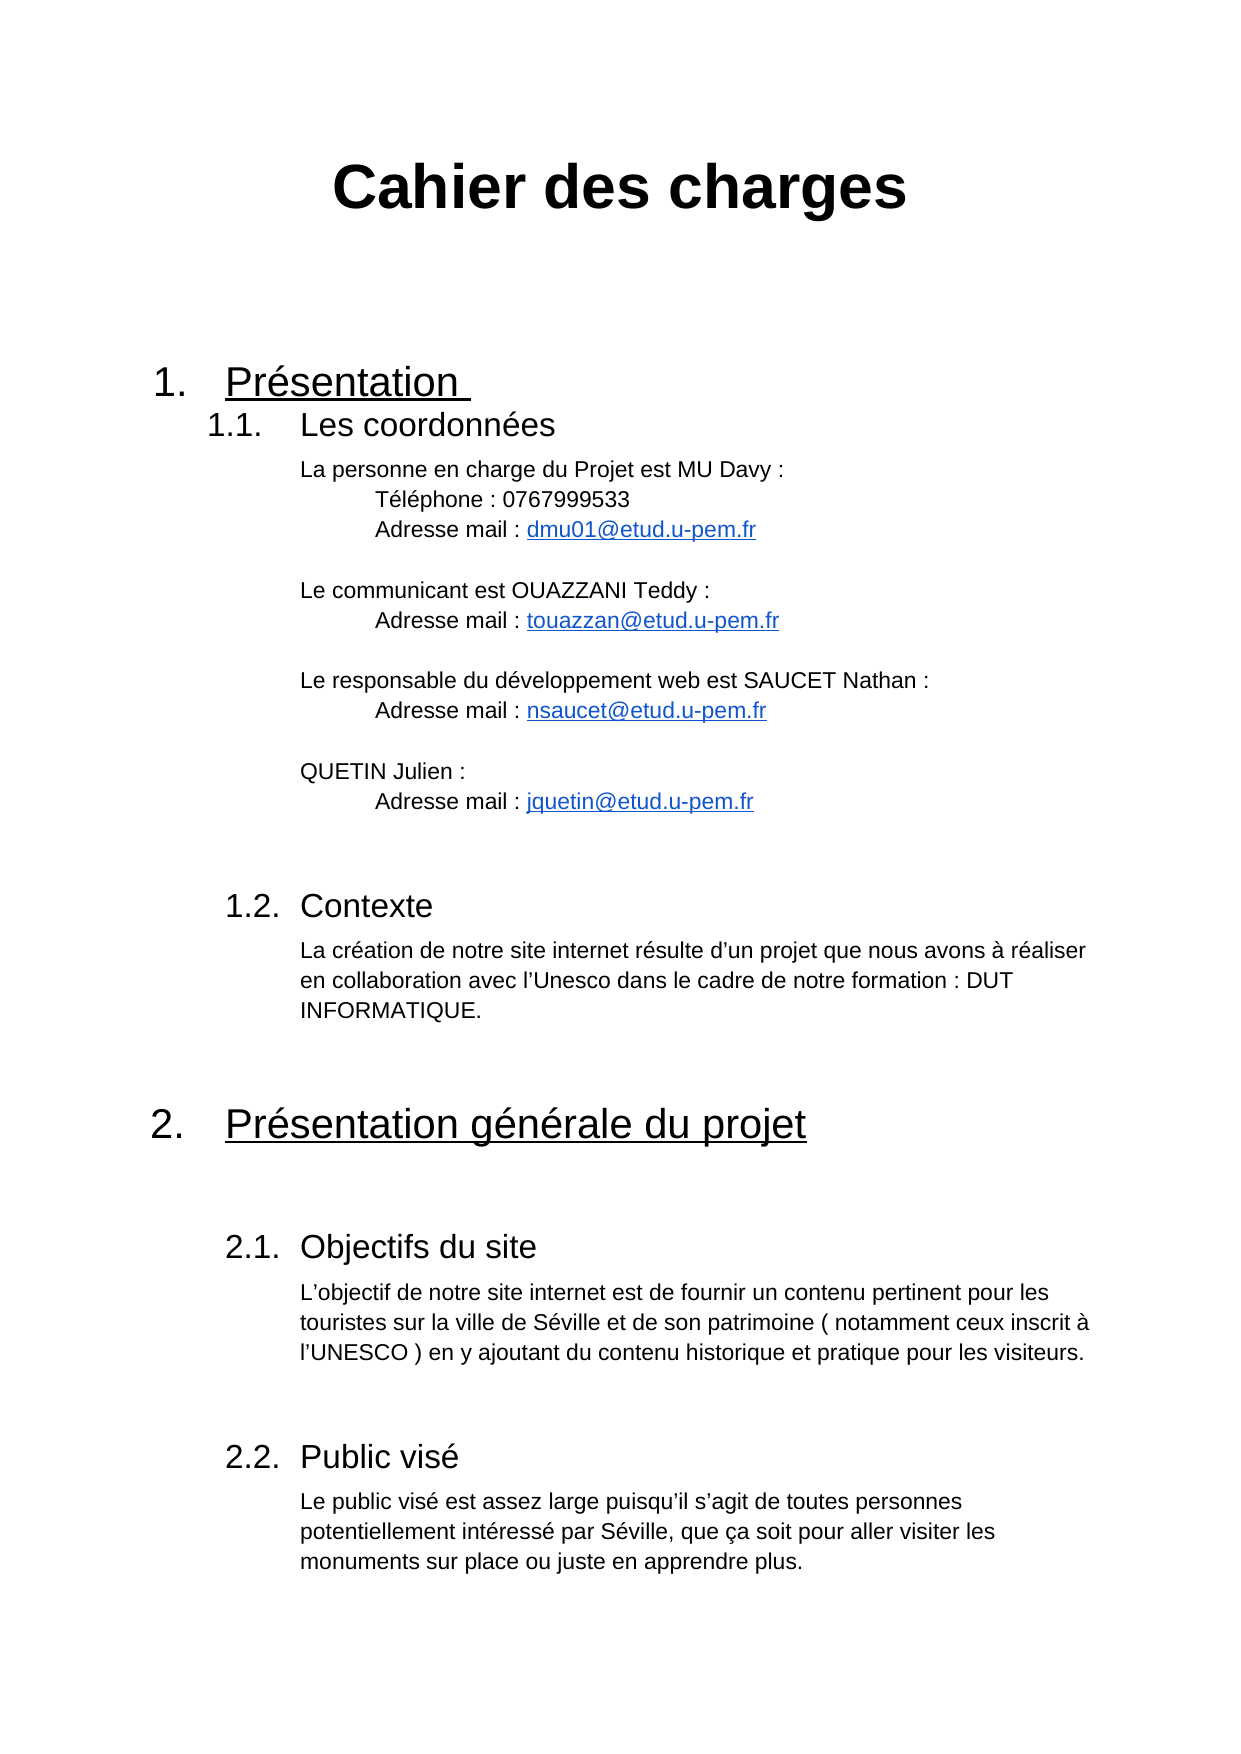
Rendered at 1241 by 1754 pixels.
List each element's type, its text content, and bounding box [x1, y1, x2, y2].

text Adresse mail : jquetin@etud.u-pem.fr [300, 788, 1090, 814]
subtitle 1.2. Contexte [150, 886, 1090, 924]
text La personne en charge du Projet est MU Davy : [225, 456, 1090, 482]
subtitle Les coordonnées [262, 405, 1090, 443]
subtitle 2. Présentation générale du projet [150, 1099, 1090, 1147]
text La création de notre site internet résulte d’un projet que nous avons à réaliser en collaboration avec l’Unesco dans le cadre de notre formation : DUT INFORMATIQUE. [300, 937, 1090, 1024]
subtitle Présentation [187, 357, 1090, 405]
text QUETIN Julien : [300, 758, 1090, 784]
text Téléphone : 0767999533 [300, 486, 1090, 512]
text Cahier des charges [150, 150, 1090, 222]
text Le responsable du développement web est SAUCET Nathan : [225, 667, 1090, 693]
text L’objectif de notre site internet est de fournir un contenu pertinent pour les touristes sur la ville de Séville et de son patrimoine ( notamment ceux inscrit à l’UNESCO ) en y ajoutant du contenu historique et pratique pour les visiteurs. [300, 1278, 1090, 1365]
text Adresse mail : dmu01@etud.u-pem.fr [300, 516, 1090, 542]
text Adresse mail : nsaucet@etud.u-pem.fr [300, 697, 1090, 724]
subtitle 2.1. Objectifs du site [225, 1227, 1090, 1266]
text Adresse mail : touazzan@etud.u-pem.fr [300, 607, 1090, 633]
text Le communicant est OUAZZANI Teddy : [300, 577, 1090, 603]
text Le public visé est assez large puisqu’il s’agit de toutes personnes potentiellement intéressé par Séville, que ça soit pour aller visiter les monuments sur place ou juste en apprendre plus. [300, 1488, 1090, 1574]
subtitle 2.2. Public visé [225, 1437, 1090, 1475]
